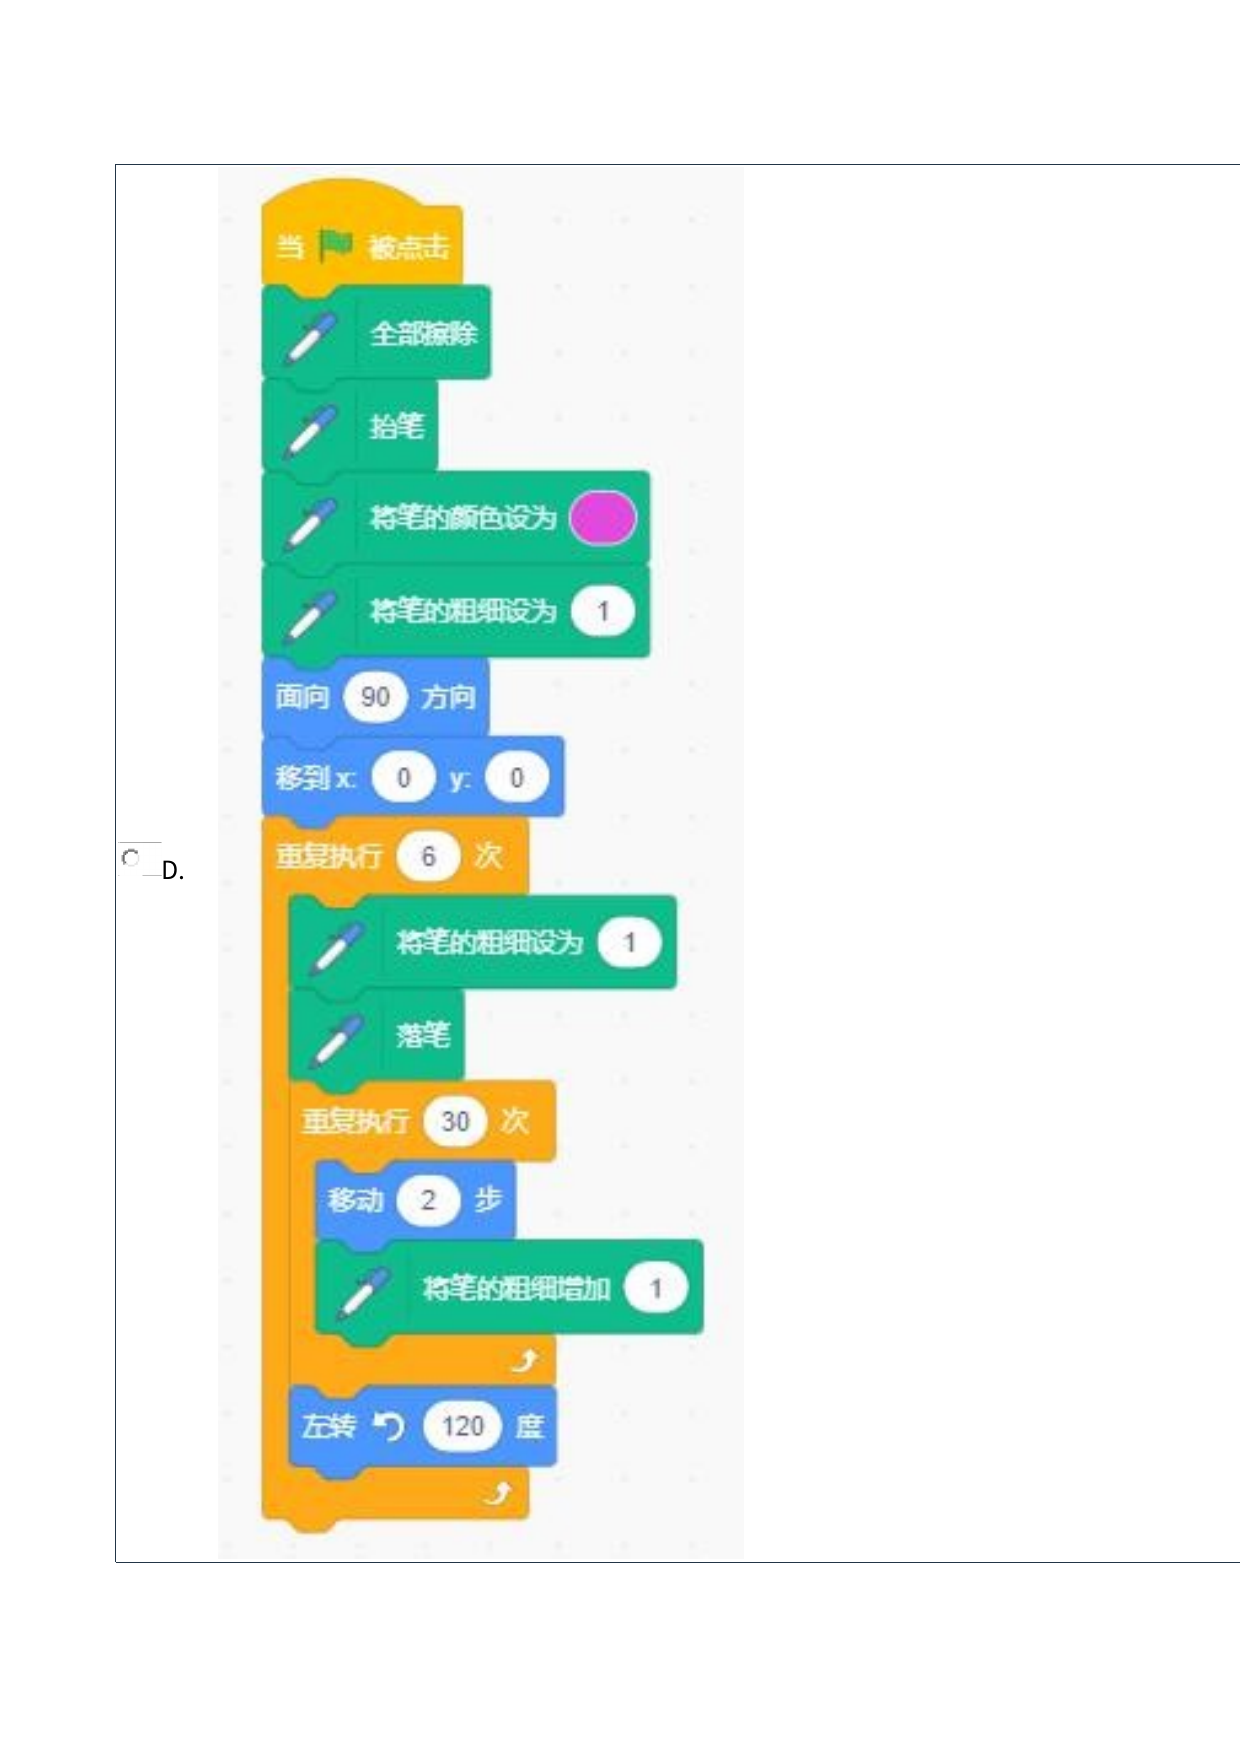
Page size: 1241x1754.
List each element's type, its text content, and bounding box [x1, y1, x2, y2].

text D. [161, 851, 1228, 887]
picture [218, 167, 744, 851]
picture [218, 887, 744, 1559]
picture [118, 842, 162, 876]
